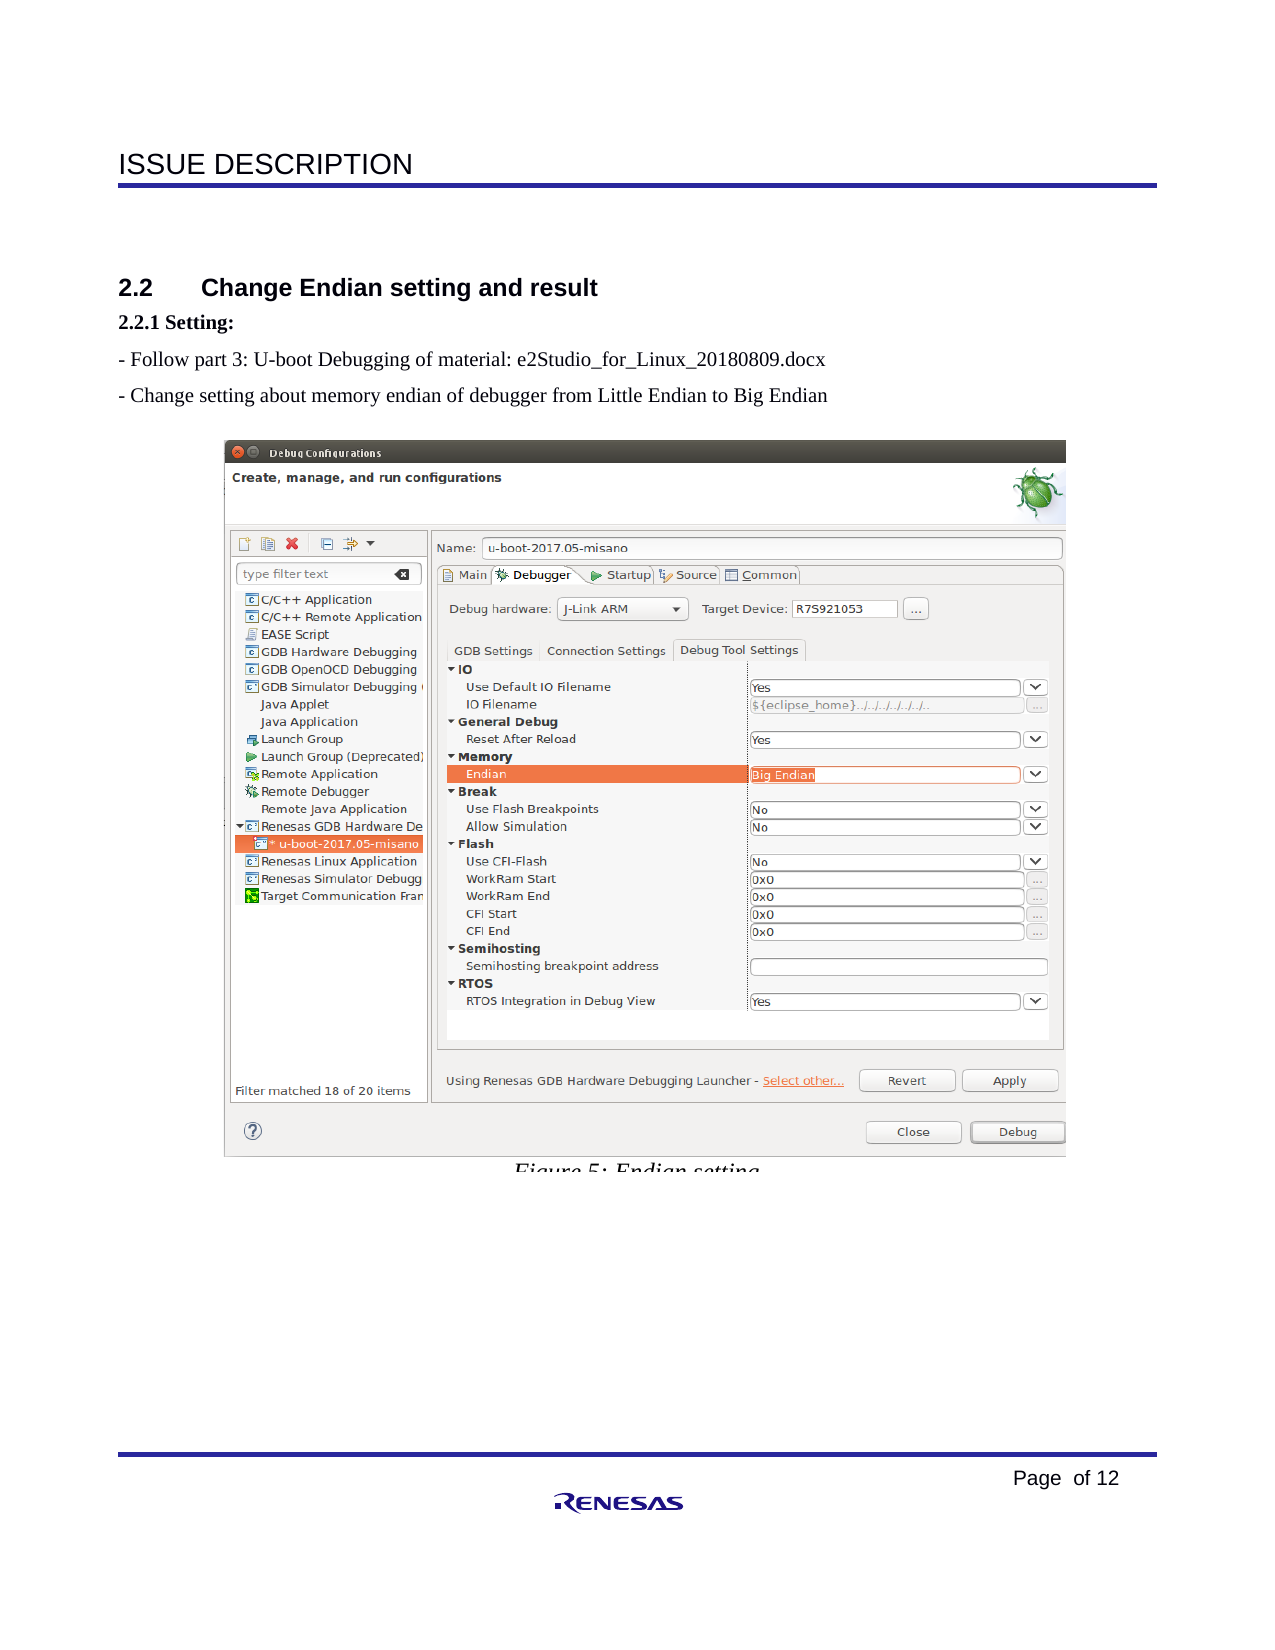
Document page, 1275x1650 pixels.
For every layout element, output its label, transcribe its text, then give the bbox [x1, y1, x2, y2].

picture [223, 440, 1066, 1157]
text - Follow part 3: U-boot Debugging of material: e2Studio_for_Linux_20180809.docx [118, 347, 1157, 371]
text - Change setting about memory endian of debugger from Little Endian to Big Endian [118, 383, 1157, 407]
subtitle Change Endian setting and result [118, 273, 1157, 302]
text 2.2.1 Setting: [118, 310, 1157, 334]
